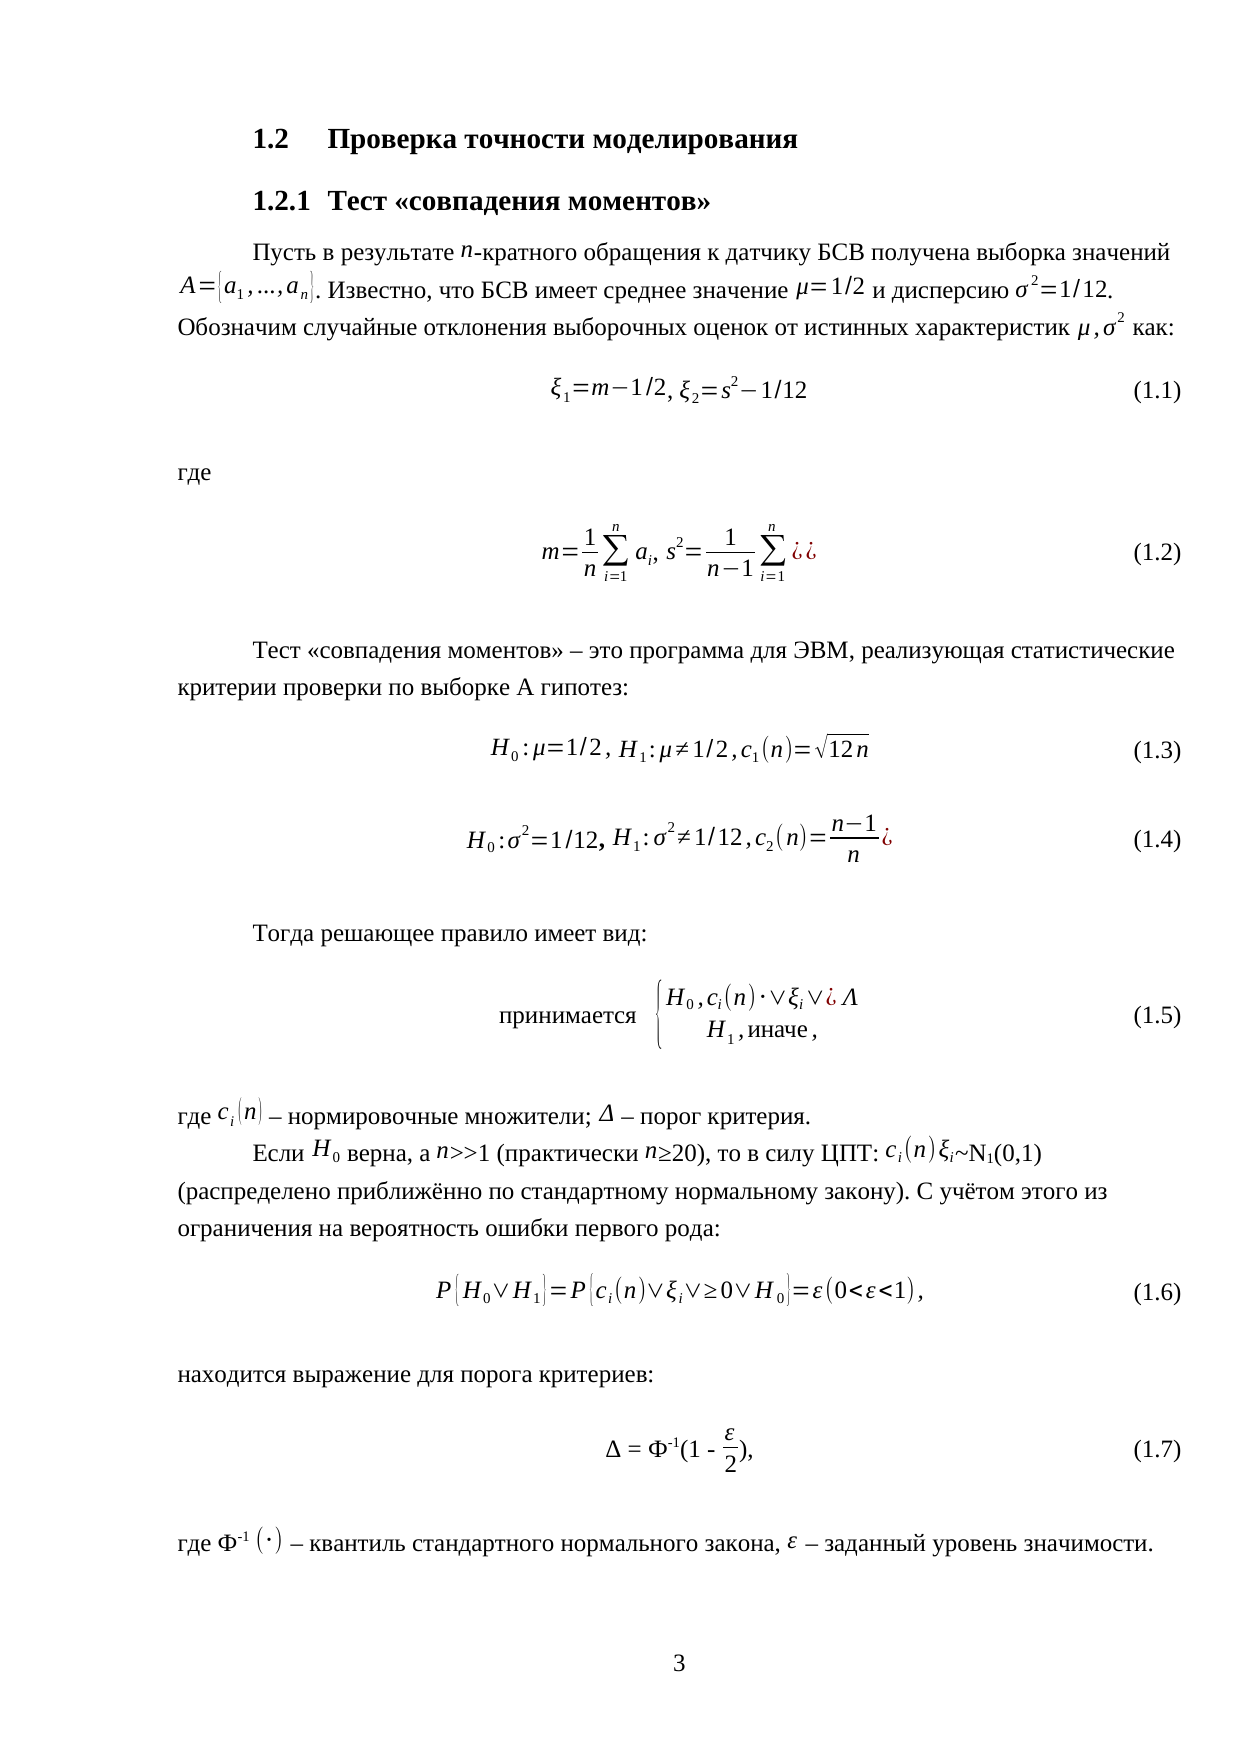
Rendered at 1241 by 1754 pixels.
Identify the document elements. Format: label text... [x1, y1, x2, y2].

text Если верна, а >>1 (практически ≥20), то в силу ЦПТ: ~Ν1(0,1) (распределено приближённо по стандартному нормальному закону). С учётом этого из ограничения на вероятность ошибки первого рода: [177, 1132, 1181, 1244]
text Δ = Ф-1(1 - ), (1.7) [177, 1419, 1181, 1478]
text Пусть в результате -кратного обращения к датчику БСВ получена выборка значений . Известно, что БСВ имеет среднее значение и дисперсию . Обозначим случайные отклонения выборочных оценок от истинных характеристик как: [177, 231, 1181, 343]
text Тогда решающее правило имеет вид: [177, 912, 1181, 949]
text (1.3) [177, 732, 1181, 766]
subtitle Проверка точности моделирования [177, 118, 1181, 156]
subtitle Тест «совпадения моментов» [177, 181, 1181, 218]
text , (1.2) [177, 517, 1181, 585]
text (1.6) [177, 1273, 1181, 1309]
text принимается (1.5) [177, 978, 1181, 1051]
text , (1.1) [177, 372, 1181, 407]
text находится выражение для порога критериев: [177, 1352, 1181, 1390]
text где – нормировочные множители; – порог критерия. [177, 1094, 1181, 1132]
text где Ф-1 – квантиль стандартного нормального закона, – заданный уровень значимости. [177, 1521, 1181, 1559]
text где [177, 451, 1181, 488]
text Тест «совпадения моментов» – это программа для ЭВМ, реализующая статистические критерии проверки по выборке А гипотез: [177, 628, 1181, 703]
text , (1.4) [177, 809, 1181, 868]
